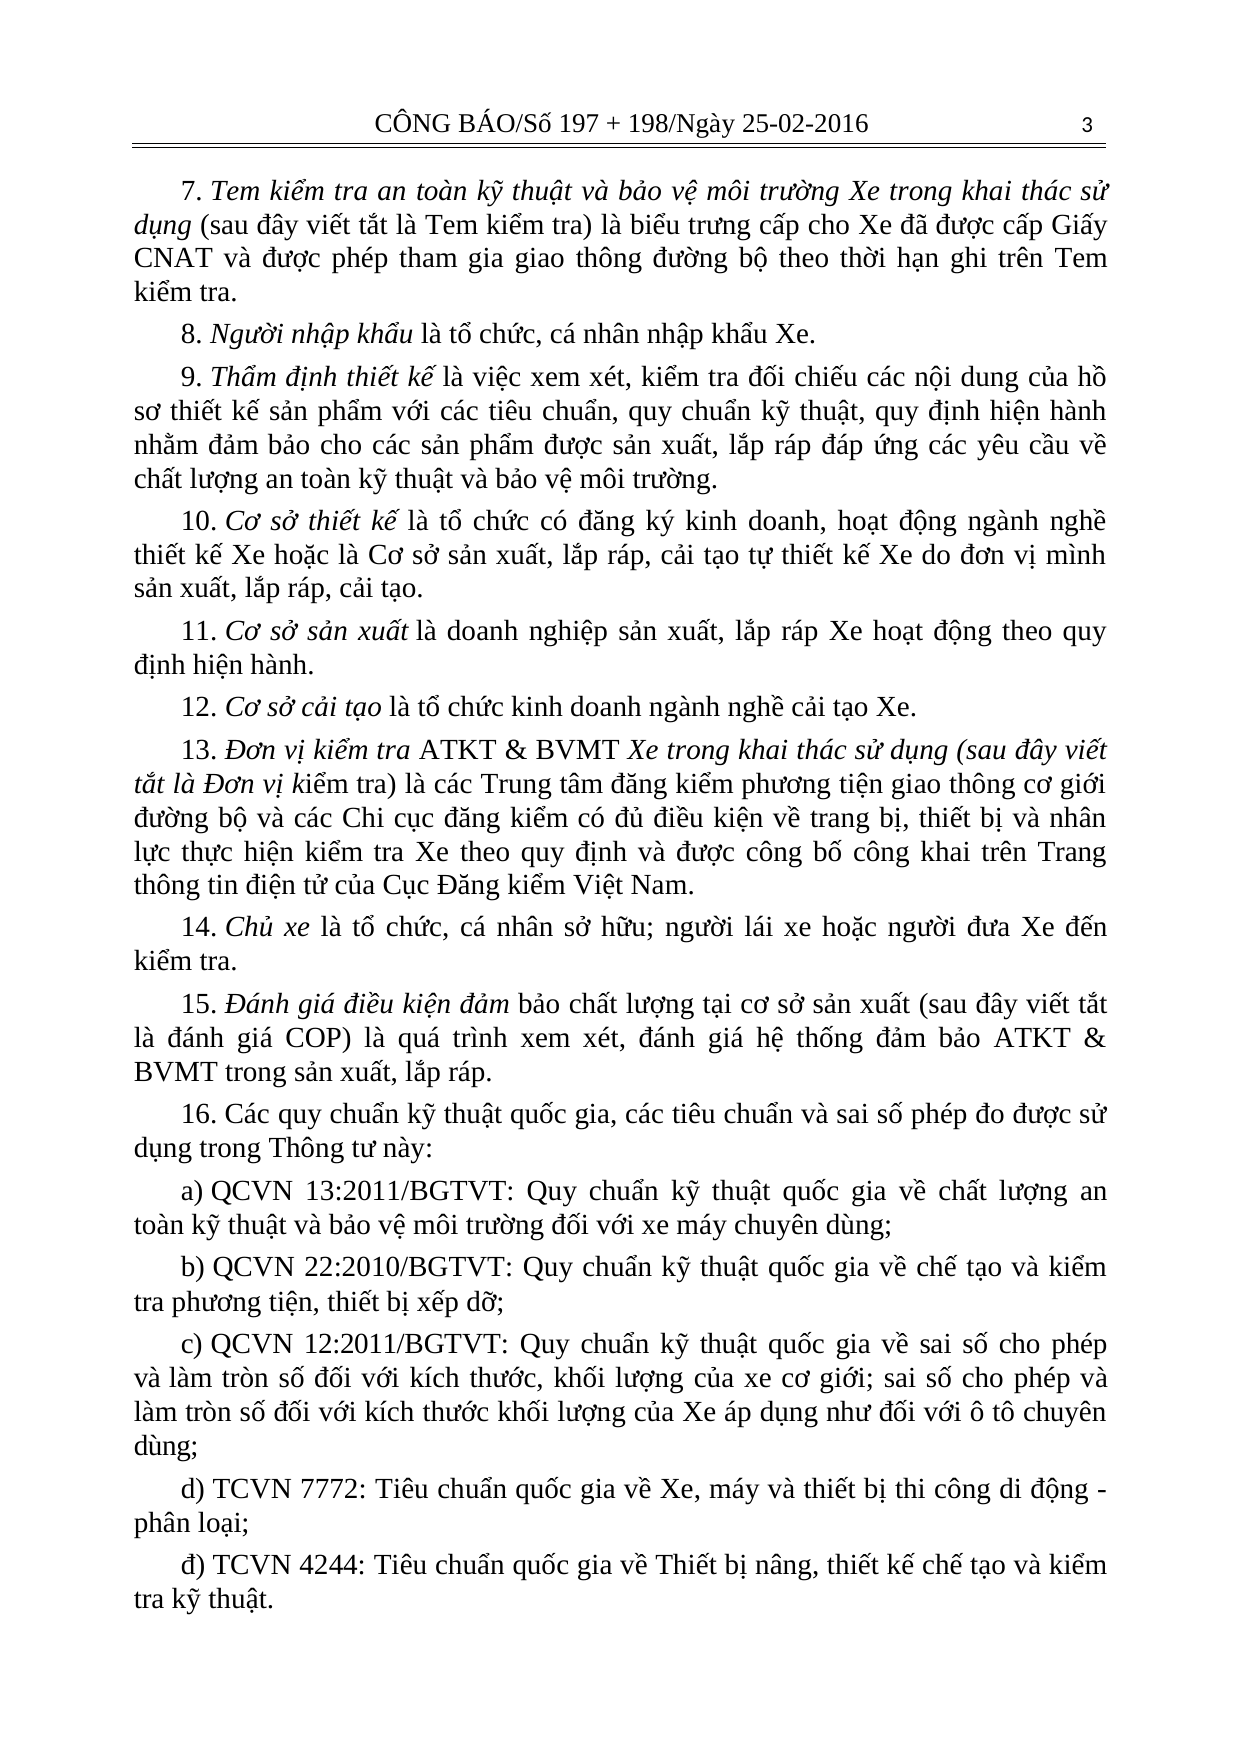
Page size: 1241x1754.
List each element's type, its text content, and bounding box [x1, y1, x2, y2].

text đ) TCVN 4244: Tiêu chuẩn quốc gia về Thiết bị nâng, thiết kế chế tạo và kiểm tra kỹ thuật. [133, 1547, 1107, 1615]
list QCVN 13:2011/BGTVT: Quy chuẩn kỹ thuật quốc gia về chất lượng an toàn kỹ thuật và bảo vệ môi trường đối với xe máy chuyên dùng; [133, 1173, 1107, 1241]
list Thẩm định thiết kế là việc xem xét, kiểm tra đối chiếu các nội dung của hồ sơ thiết kế sản phẩm với các tiêu chuẩn, quy chuẩn kỹ thuật, quy định hiện hành nhằm đảm bảo cho các sản phẩm được sản xuất, lắp ráp đáp ứng các yêu cầu về chất lượng an toàn kỹ thuật và bảo vệ môi trường. [133, 359, 1107, 494]
list Cơ sở thiết kế là tổ chức có đăng ký kinh doanh, hoạt động ngành nghề thiết kế Xe hoặc là Cơ sở sản xuất, lắp ráp, cải tạo tự thiết kế Xe do đơn vị mình sản xuất, lắp ráp, cải tạo. [133, 503, 1107, 604]
list Chủ xe là tổ chức, cá nhân sở hữu; người lái xe hoặc người đưa Xe đến kiểm tra. [133, 909, 1107, 977]
list Đánh giá điều kiện đảm bảo chất lượng tại cơ sở sản xuất (sau đây viết tắt là đánh giá COP) là quá trình xem xét, đánh giá hệ thống đảm bảo ATKT & BVMT trong sản xuất, lắp ráp. [133, 986, 1107, 1088]
list QCVN 22:2010/BGTVT: Quy chuẩn kỹ thuật quốc gia về chế tạo và kiểm tra phương tiện, thiết bị xếp dỡ; [133, 1249, 1108, 1317]
list Người nhập khẩu là tổ chức, cá nhân nhập khẩu Xe. [181, 317, 1119, 350]
list Tem kiểm tra an toàn kỹ thuật và bảo vệ môi trường Xe trong khai thác sử dụng (sau đây viết tắt là Tem kiểm tra) là biểu trưng cấp cho Xe đã được cấp Giấy CNAT và được phép tham gia giao thông đường bộ theo thời hạn ghi trên Tem kiểm tra. [133, 173, 1108, 308]
list TCVN 7772: Tiêu chuẩn quốc gia về Xe, máy và thiết bị thi công di động - phân loại; [133, 1471, 1107, 1538]
list Đơn vị kiểm tra ATKT & BVMT Xe trong khai thác sử dụng (sau đây viết tắt là Đơn vị kiểm tra) là các Trung tâm đăng kiểm phương tiện giao thông cơ giới đường bộ và các Chi cục đăng kiểm có đủ điều kiện về trang bị, thiết bị và nhân lực thực hiện kiểm tra Xe theo quy định và được công bố công khai trên Trang thông tin điện tử của Cục Đăng kiểm Việt Nam. [133, 732, 1107, 901]
list Cơ sở cải tạo là tổ chức kinh doanh ngành nghề cải tạo Xe. [181, 689, 1119, 723]
list QCVN 12:2011/BGTVT: Quy chuẩn kỹ thuật quốc gia về sai số cho phép và làm tròn số đối với kích thước, khối lượng của xe cơ giới; sai số cho phép và làm tròn số đối với kích thước khối lượng của Xe áp dụng như đối với ô tô chuyên dùng; [133, 1326, 1108, 1462]
list Các quy chuẩn kỹ thuật quốc gia, các tiêu chuẩn và sai số phép đo được sử dụng trong Thông tư này: [133, 1096, 1107, 1164]
text định hiện hành. [133, 647, 1119, 681]
list Cơ sở sản xuất là doanh nghiệp sản xuất, lắp ráp Xe hoạt động theo quy [181, 613, 1119, 646]
